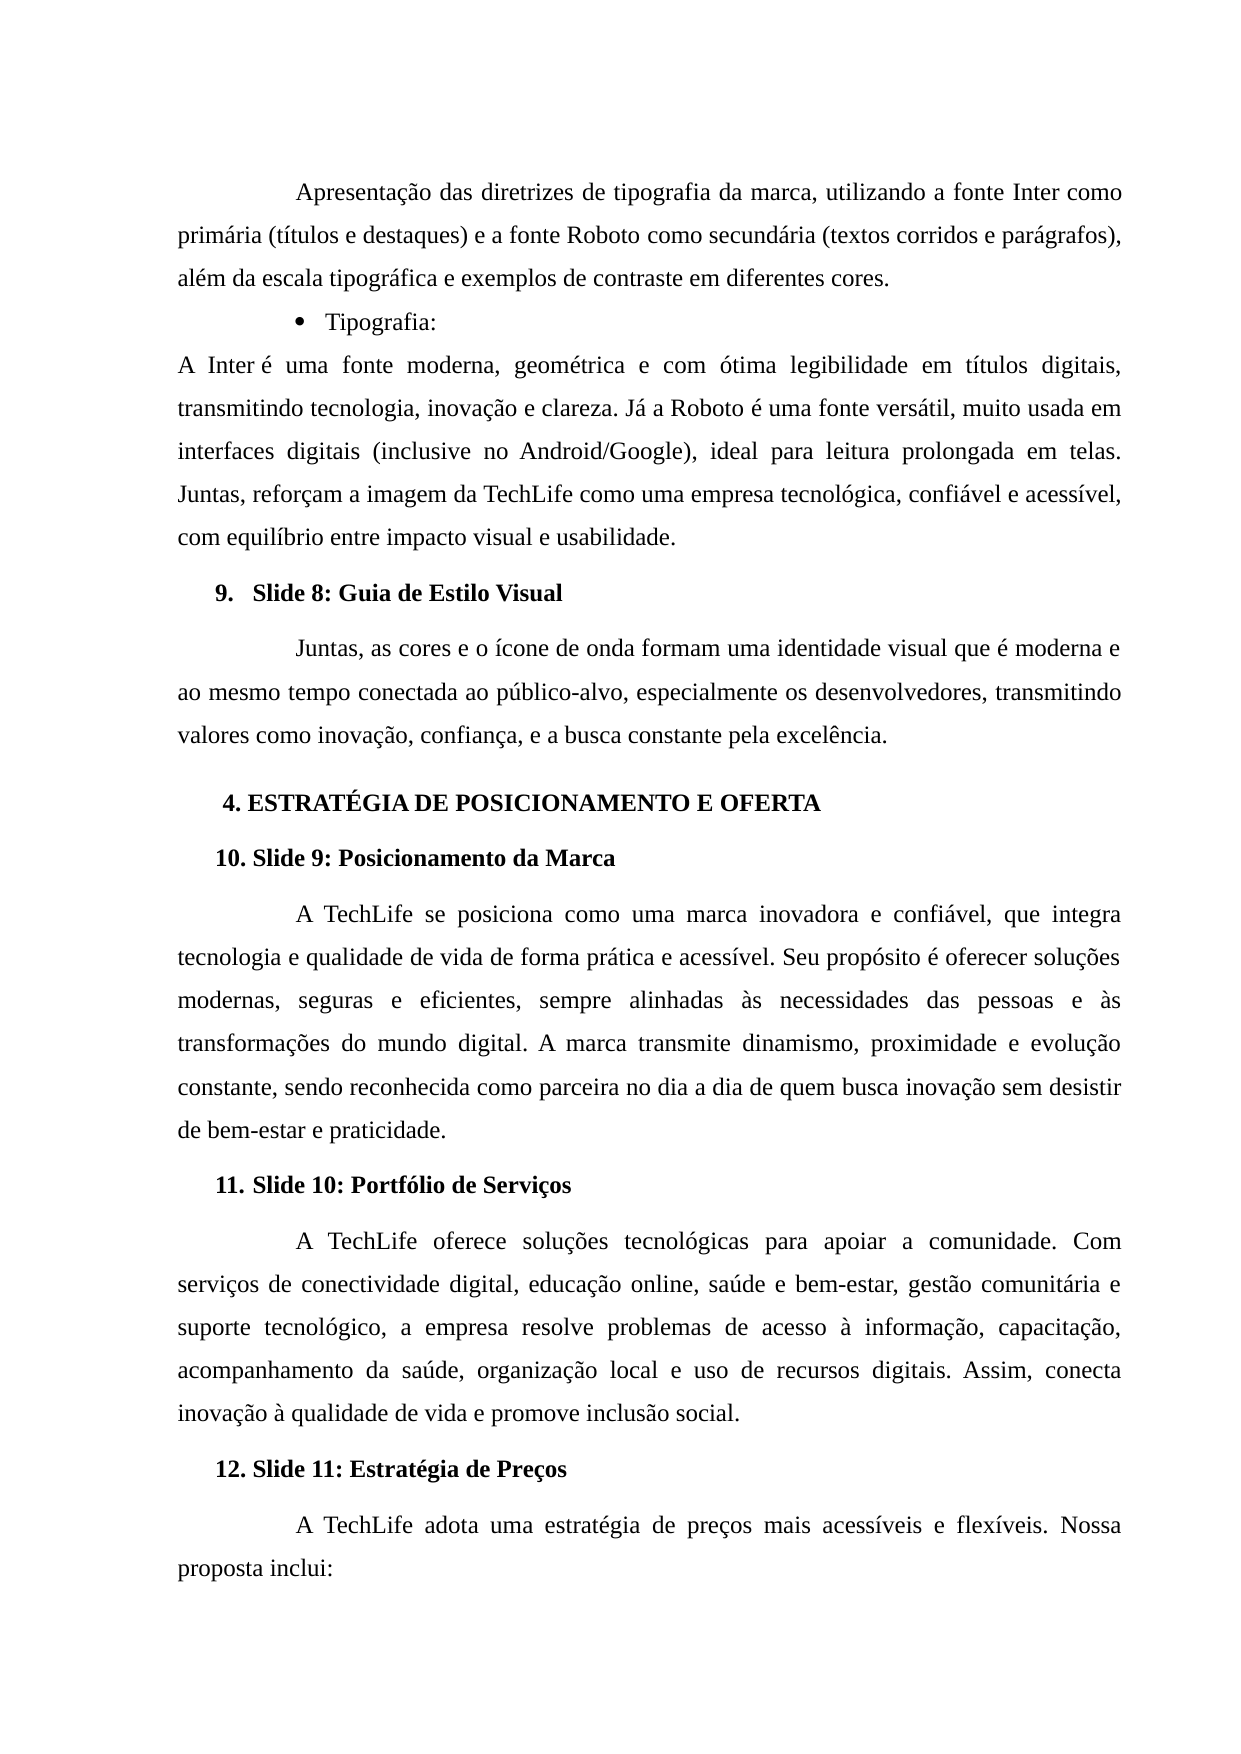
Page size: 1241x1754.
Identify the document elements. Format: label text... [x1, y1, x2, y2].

subtitle Slide 9: Posicionamento da Marca [215, 843, 1122, 872]
text Apresentação das diretrizes de tipografia da marca, utilizando a fonte Inter como primária (títulos e destaques) e a fonte Roboto como secundária (textos corridos e parágrafos), além da escala tipográfica e exemplos de contraste em diferentes cores. [177, 177, 1122, 292]
subtitle Slide 11: Estratégia de Preços [215, 1454, 1122, 1483]
list Tipografia: A Inter é uma fonte moderna, geométrica e com ótima legibilidade em títulos digitais, transmitindo tecnologia, inovação e clareza. Já a Roboto é uma fonte versátil, muito usada em interfaces digitais (inclusive no Android/Google), ideal para leitura prolongada em telas. Juntas, reforçam a imagem da TechLife como uma empresa tecnológica, confiável e acessível, com equilíbrio entre impacto visual e usabilidade. [177, 307, 1122, 551]
text A TechLife oferece soluções tecnológicas para apoiar a comunidade. Com serviços de conectividade digital, educação online, saúde e bem-estar, gestão comunitária e suporte tecnológico, a empresa resolve problemas de acesso à informação, capacitação, acompanhamento da saúde, organização local e uso de recursos digitais. Assim, conecta inovação à qualidade de vida e promove inclusão social. [177, 1226, 1122, 1427]
subtitle Slide 8: Guia de Estilo Visual [215, 578, 1122, 607]
subtitle Slide 10: Portfólio de Serviços [215, 1170, 1122, 1199]
text Juntas, as cores e o ícone de onda formam uma identidade visual que é moderna e ao mesmo tempo conectada ao público-alvo, especialmente os desenvolvedores, transmitindo valores como inovação, confiança, e a busca constante pela excelência. [177, 633, 1122, 748]
subtitle 4. Estratégia de Posicionamento e Oferta [222, 788, 1122, 817]
text A TechLife adota uma estratégia de preços mais acessíveis e flexíveis. Nossa proposta inclui: [177, 1510, 1122, 1582]
text A TechLife se posiciona como uma marca inovadora e confiável, que integra tecnologia e qualidade de vida de forma prática e acessível. Seu propósito é oferecer soluções modernas, seguras e eficientes, sempre alinhadas às necessidades das pessoas e às transformações do mundo digital. A marca transmite dinamismo, proximidade e evolução constante, sendo reconhecida como parceira no dia a dia de quem busca inovação sem desistir de bem-estar e praticidade. [177, 899, 1122, 1143]
